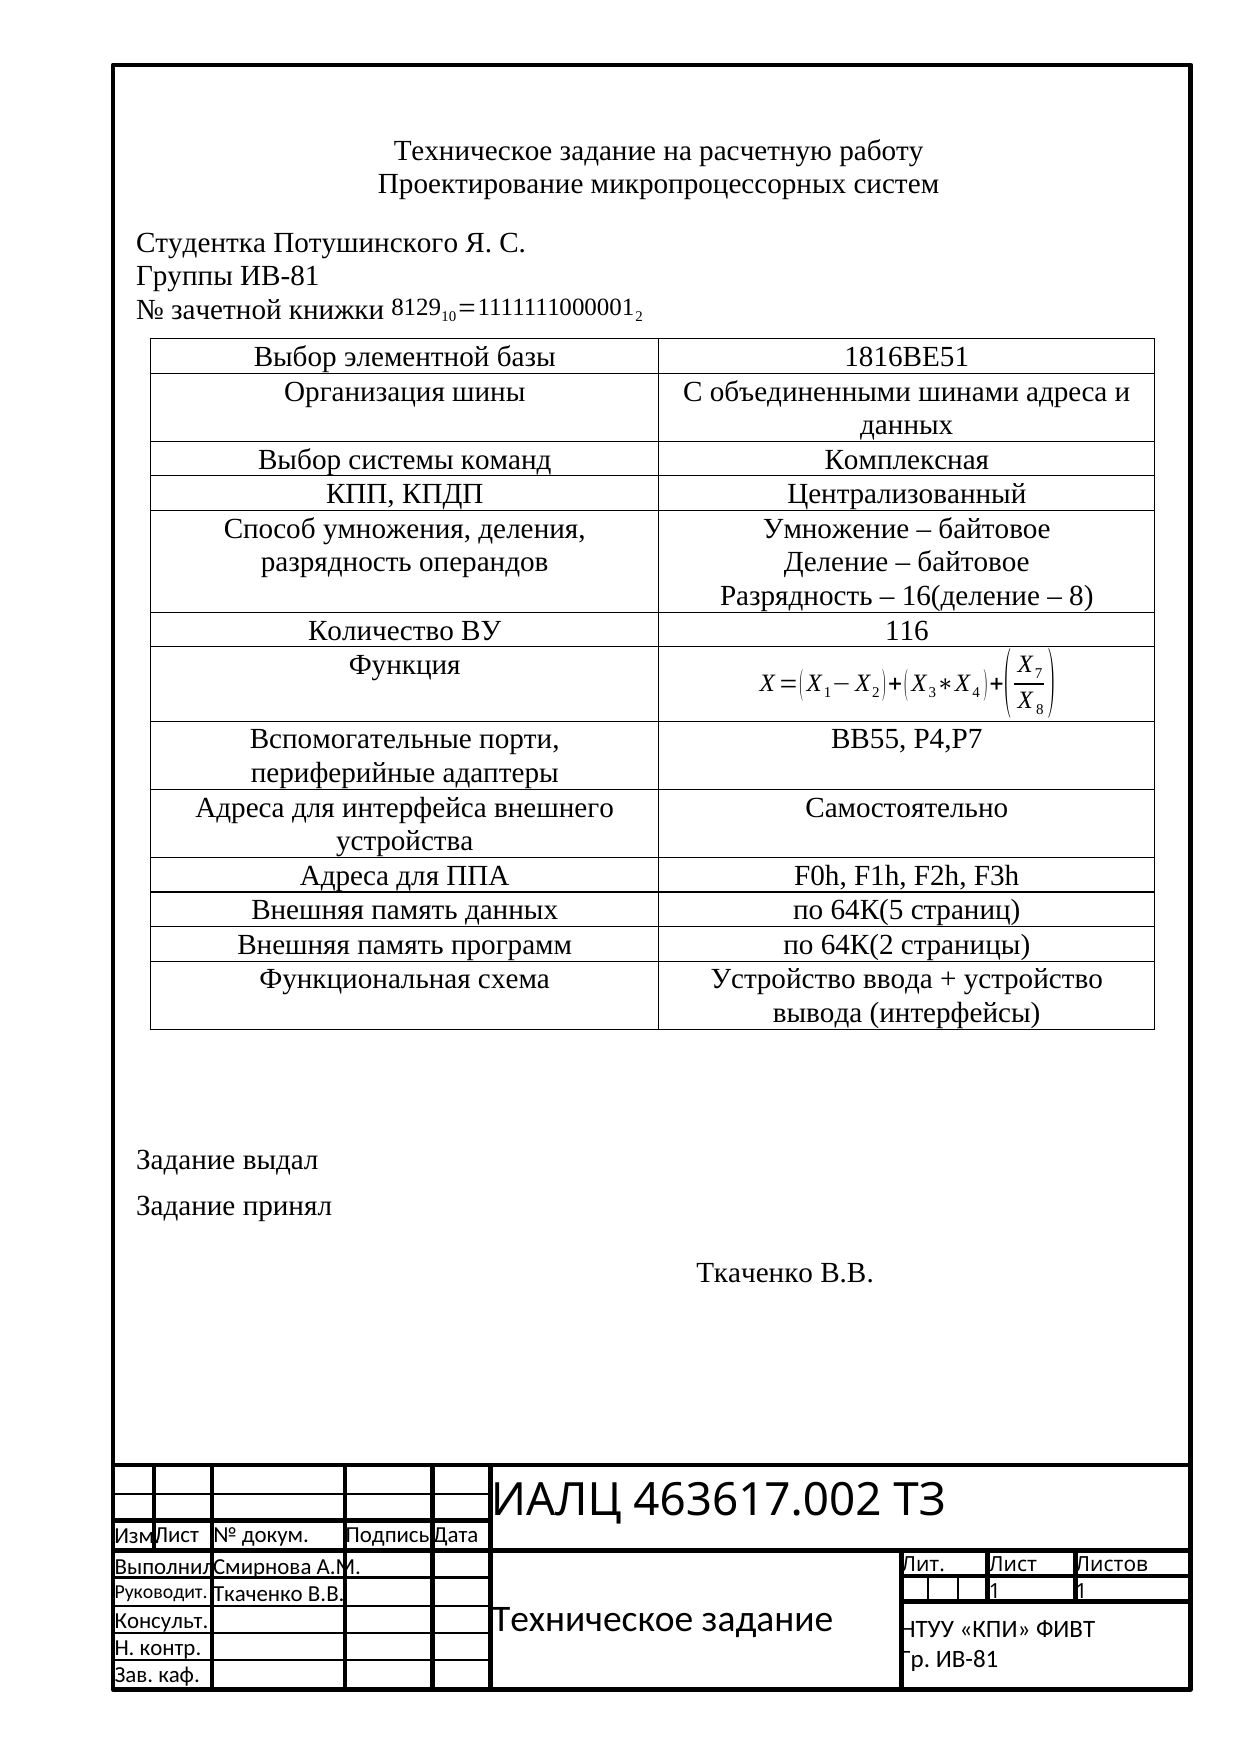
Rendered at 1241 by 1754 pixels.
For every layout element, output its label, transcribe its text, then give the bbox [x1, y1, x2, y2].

text Студентка Потушинского Я. С. [136, 225, 1181, 258]
text Задание выдал [136, 1142, 621, 1176]
text Группы ИВ-81 [136, 258, 1181, 292]
table_cell КПП, КПДП [151, 476, 658, 510]
table_cell по 64К(5 страниц) [659, 893, 1154, 926]
table_header 1816ВЕ51 [659, 339, 1154, 373]
table_cell Функция [151, 647, 658, 721]
table_cell Внешняя память данных [151, 893, 658, 926]
table_cell Умножение – байтовое Деление – байтовое Разрядность – 16(деление – 8) [659, 511, 1154, 612]
table_cell Выбор системы команд [151, 442, 658, 475]
table_cell Самостоятельно [659, 790, 1154, 857]
text Техническое задание на расчетную работу [136, 133, 1181, 166]
table_cell по 64К(2 страницы) [659, 927, 1154, 961]
table_cell Функциональная схема [151, 962, 658, 1029]
text Задание принял [136, 1188, 621, 1222]
table_cell Внешняя память программ [151, 927, 658, 961]
table_cell F0h, F1h, F2h, F3h [659, 858, 1154, 891]
table_cell [659, 647, 1154, 721]
table_cell Количество ВУ [151, 613, 658, 646]
table_header Выбор элементной базы [151, 339, 658, 373]
table_cell Устройство ввода + устройство вывода (интерфейсы) [659, 962, 1154, 1029]
table_cell Адреса для интерфейса внешнего устройства [151, 790, 658, 857]
table_cell Централизованный [659, 476, 1154, 510]
table_cell Способ умножения, деления, разрядность операндов [151, 511, 658, 612]
table_cell ВВ55, Р4,Р7 [659, 722, 1154, 789]
table_cell 116 [659, 613, 1154, 646]
text № зачетной книжки [136, 292, 1181, 326]
table_cell Адреса для ППА [151, 858, 658, 891]
table_cell Организация шины [151, 374, 658, 441]
table_cell Вспомогательные порти, периферийные адаптеры [151, 722, 658, 789]
text Проектирование микропроцессорных систем [136, 166, 1181, 200]
table_cell С объединенными шинами адреса и данных [659, 374, 1154, 441]
table_cell Комплексная [659, 442, 1154, 475]
text Ткаченко В.В. [696, 1255, 1181, 1288]
